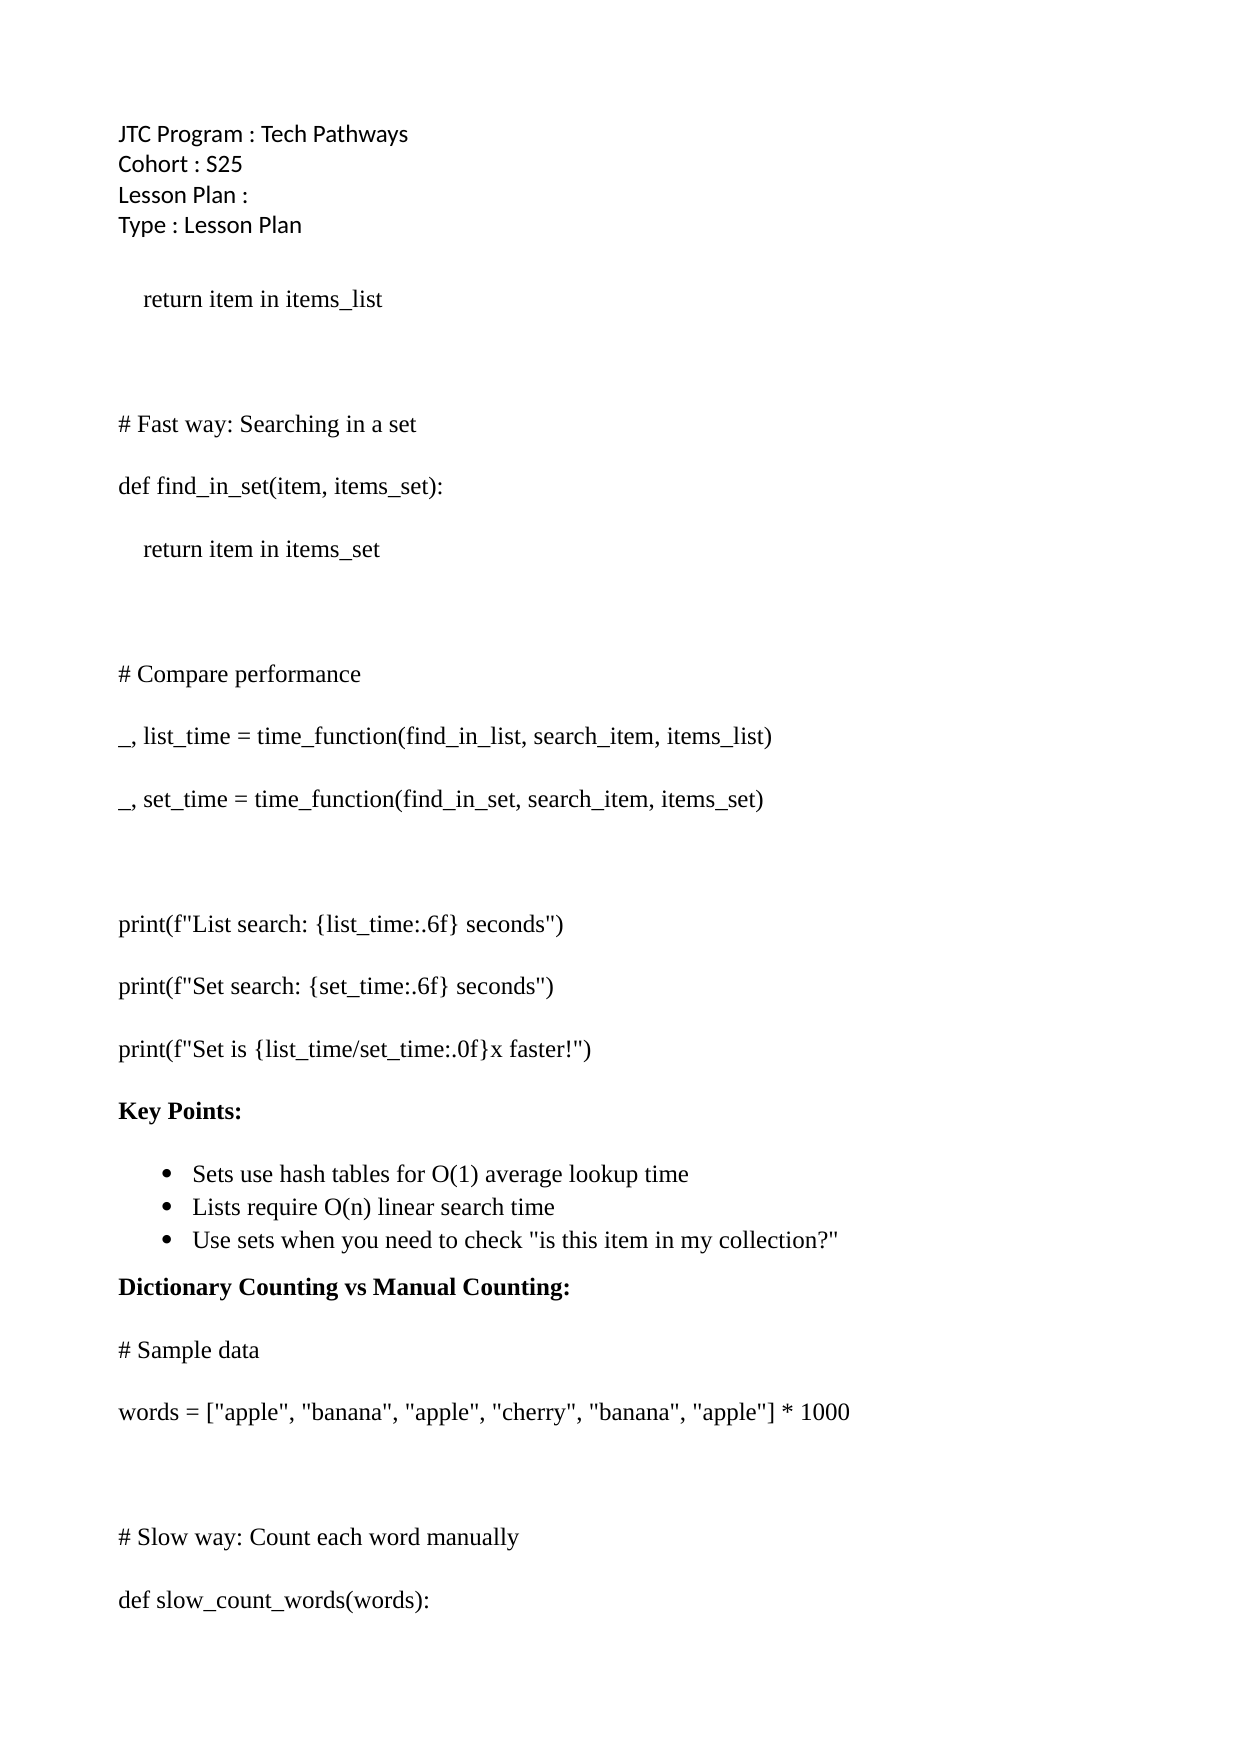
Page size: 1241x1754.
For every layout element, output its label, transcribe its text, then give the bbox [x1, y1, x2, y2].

text # Slow way: Count each word manually [118, 1522, 1122, 1551]
text print(f"List search: {list_time:.6f} seconds") [118, 909, 1122, 938]
text # Sample data [118, 1335, 1122, 1364]
text return item in items_list [118, 284, 1122, 313]
text print(f"Set is {list_time/set_time:.0f}x faster!") [118, 1034, 1122, 1063]
list Use sets when you need to check "is this item in my collection?" [162, 1225, 1122, 1254]
text _, list_time = time_function(find_in_list, search_item, items_list) [118, 721, 1122, 750]
list Lists require O(n) linear search time [162, 1192, 1122, 1221]
text print(f"Set search: {set_time:.6f} seconds") [118, 971, 1122, 1000]
subtitle Dictionary Counting vs Manual Counting: [118, 1272, 1122, 1301]
text def find_in_set(item, items_set): [118, 471, 1122, 500]
text words = ["apple", "banana", "apple", "cherry", "banana", "apple"] * 1000 [118, 1397, 1122, 1426]
text return item in items_set [118, 534, 1122, 563]
text # Compare performance [118, 659, 1122, 688]
text _, set_time = time_function(find_in_set, search_item, items_set) [118, 784, 1122, 813]
text # Fast way: Searching in a set [118, 409, 1122, 438]
text def slow_count_words(words): [118, 1585, 1122, 1614]
text Key Points: [118, 1096, 1122, 1125]
list Sets use hash tables for O(1) average lookup time [162, 1159, 1122, 1188]
